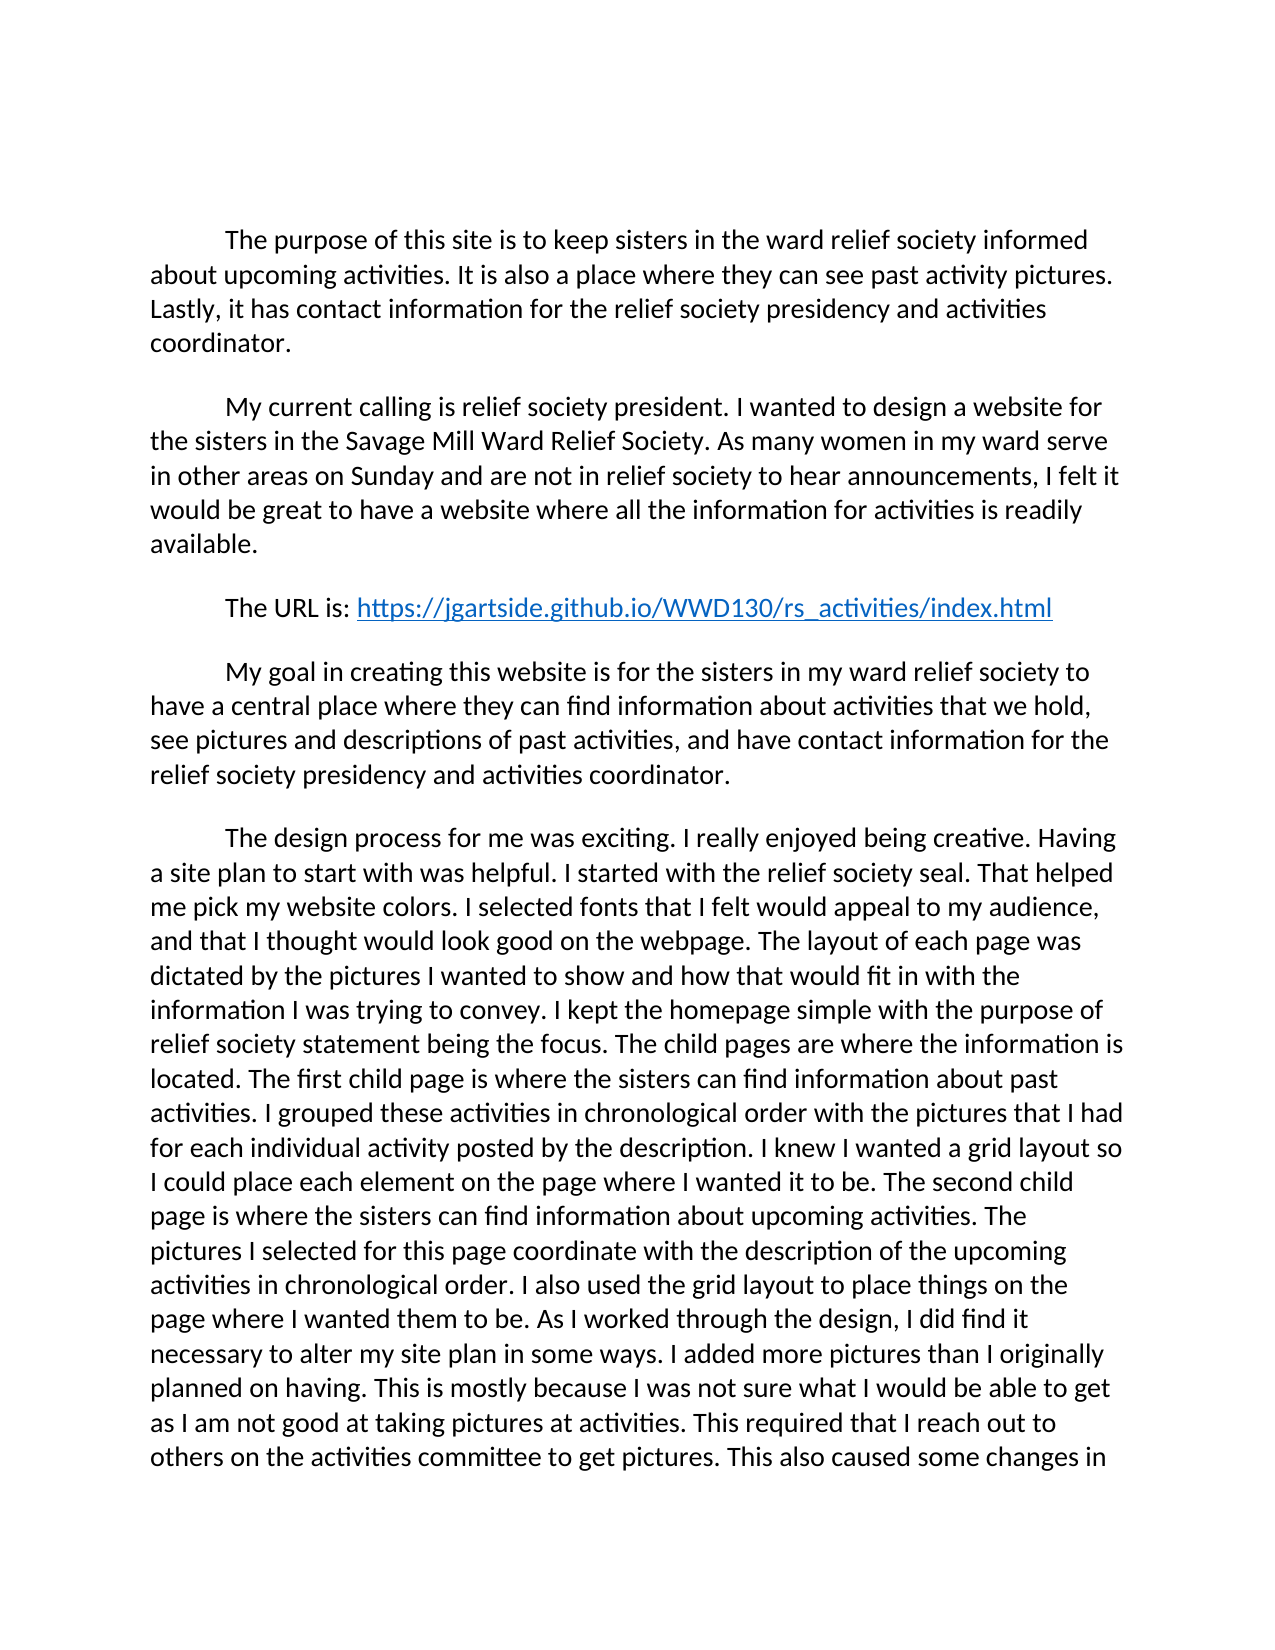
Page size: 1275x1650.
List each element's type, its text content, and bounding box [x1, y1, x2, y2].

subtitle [150, 820, 1125, 1473]
subtitle The URL is: https://jgartside.github.io/WWD130/rs_activities/index.html [150, 590, 1125, 624]
subtitle My goal in creating this website is for the sisters in my ward relief society to have a central place where they can find information about activities that we hold, see pictures and descriptions of past activities, and have contact information for the relief society presidency and activities coordinator. [150, 653, 1125, 791]
subtitle My current calling is relief society president. I wanted to design a website for the sisters in the Savage Mill Ward Relief Society. As many women in my ward serve in other areas on Sunday and are not in relief society to hear announcements, I felt it would be great to have a website where all the information for activities is readily available. [150, 389, 1125, 561]
subtitle The purpose of this site is to keep sisters in the ward relief society informed about upcoming activities. It is also a place where they can see past activity pictures. Lastly, it has contact information for the relief society presidency and activities coordinator. [150, 222, 1125, 360]
